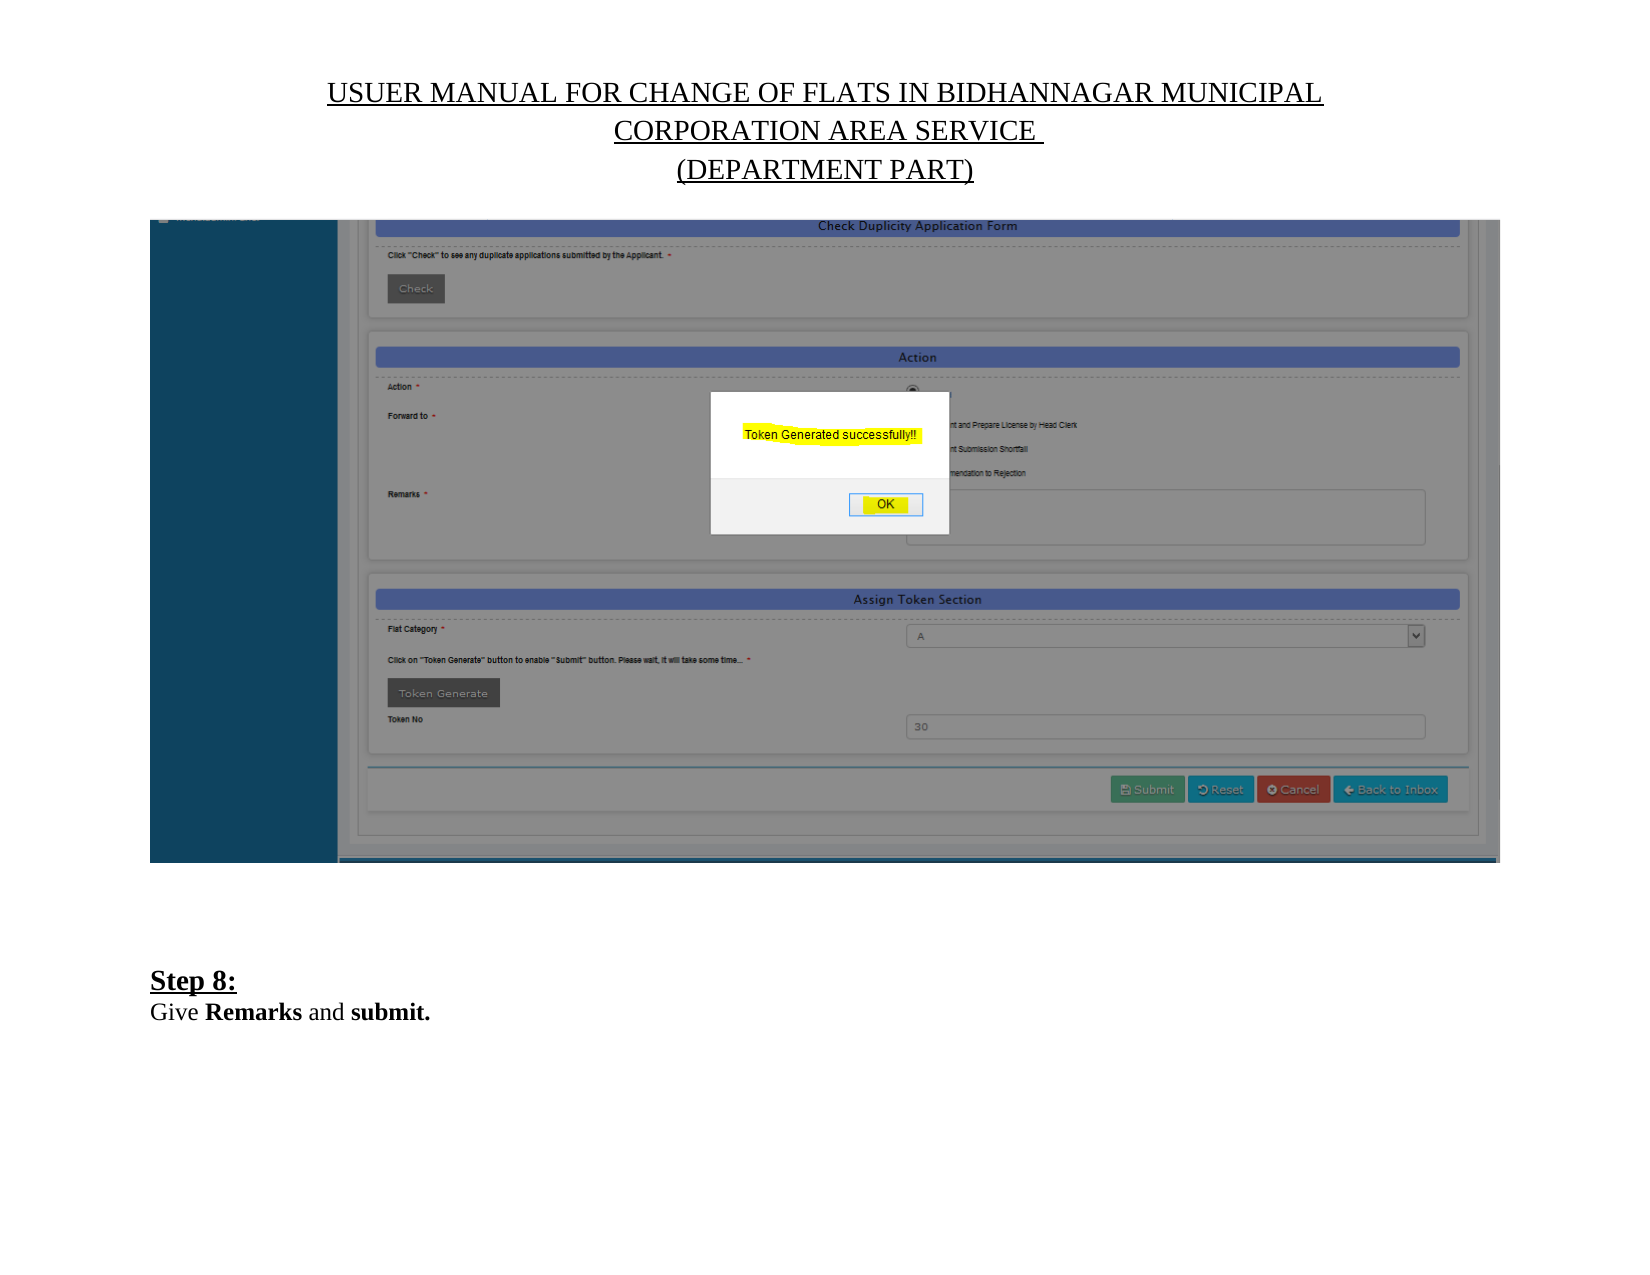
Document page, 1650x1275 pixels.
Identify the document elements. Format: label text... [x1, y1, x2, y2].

picture [150, 218, 1500, 863]
text Give Remarks and submit. [150, 997, 1500, 1025]
text Step 8: [150, 963, 1500, 997]
